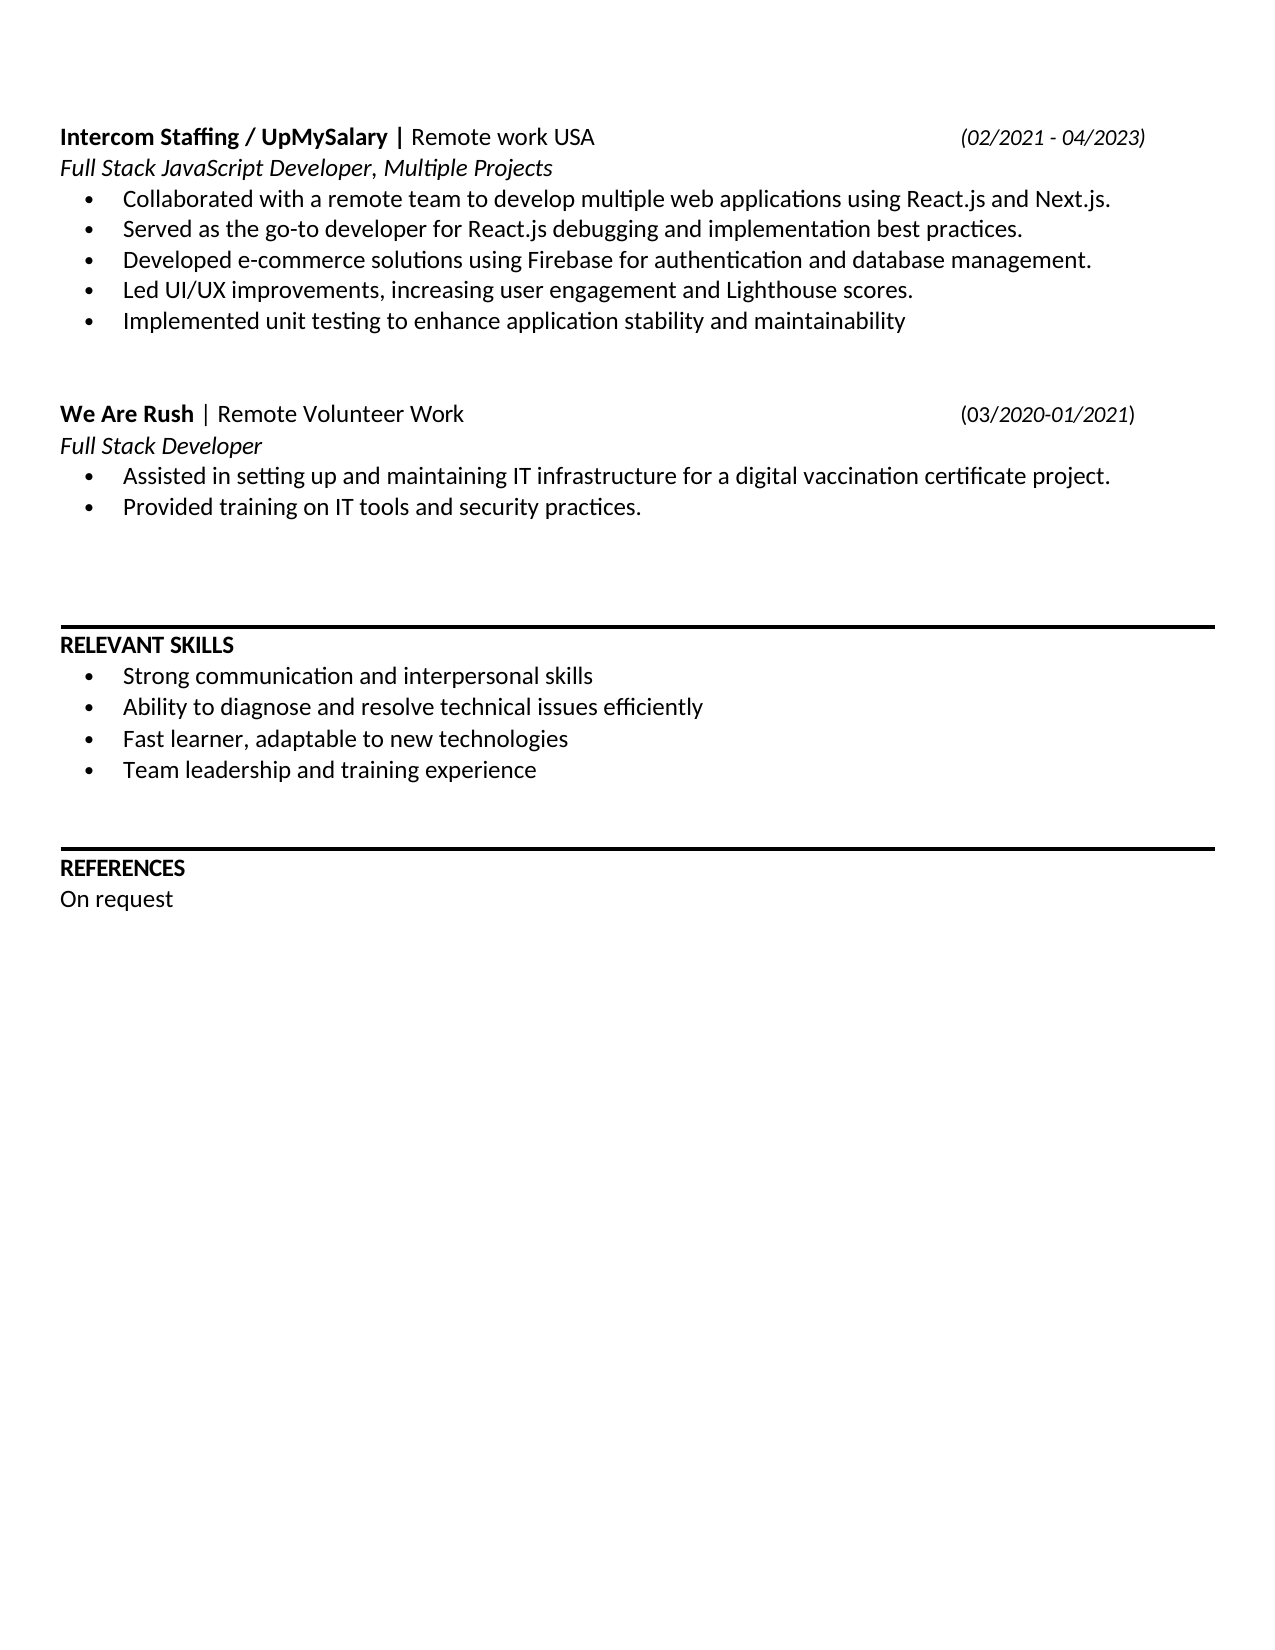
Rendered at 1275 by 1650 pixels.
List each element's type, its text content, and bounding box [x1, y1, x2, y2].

list Provided training on IT tools and security practices. [85, 491, 1227, 521]
list Strong communication and interpersonal skills [85, 660, 1214, 691]
text Full Stack Developer [60, 430, 1227, 460]
text On request [60, 883, 1214, 913]
list Developed e-commerce solutions using Firebase for authentication and database management. [85, 244, 1227, 274]
list Led UI/UX improvements, increasing user engagement and Lighthouse scores. [85, 274, 1227, 305]
list Ability to diagnose and resolve technical issues efficiently [85, 691, 1214, 722]
list Team leadership and training experience [85, 754, 1214, 785]
text Intercom Staffing / UpMySalary | Remote work USA (02/2021 - 04/2023) [60, 121, 1227, 151]
list Served as the go-to developer for React.js debugging and implementation best practices. [85, 213, 1227, 244]
list Fast learner, adaptable to new technologies [85, 723, 1214, 753]
list Assisted in setting up and maintaining IT infrastructure for a digital vaccination certificate project. [85, 460, 1227, 491]
text REFERENCES [60, 817, 1227, 883]
text We Are Rush | Remote Volunteer Work (03/2020-01/2021) [60, 398, 1227, 429]
list Implemented unit testing to enhance application stability and maintainability [85, 305, 1227, 336]
text RELEVANT SKILLS [60, 595, 1227, 660]
text Full Stack JavaScript Developer, Multiple Projects [60, 152, 1227, 183]
list Collaborated with a remote team to develop multiple web applications using React.js and Next.js. [85, 183, 1227, 213]
